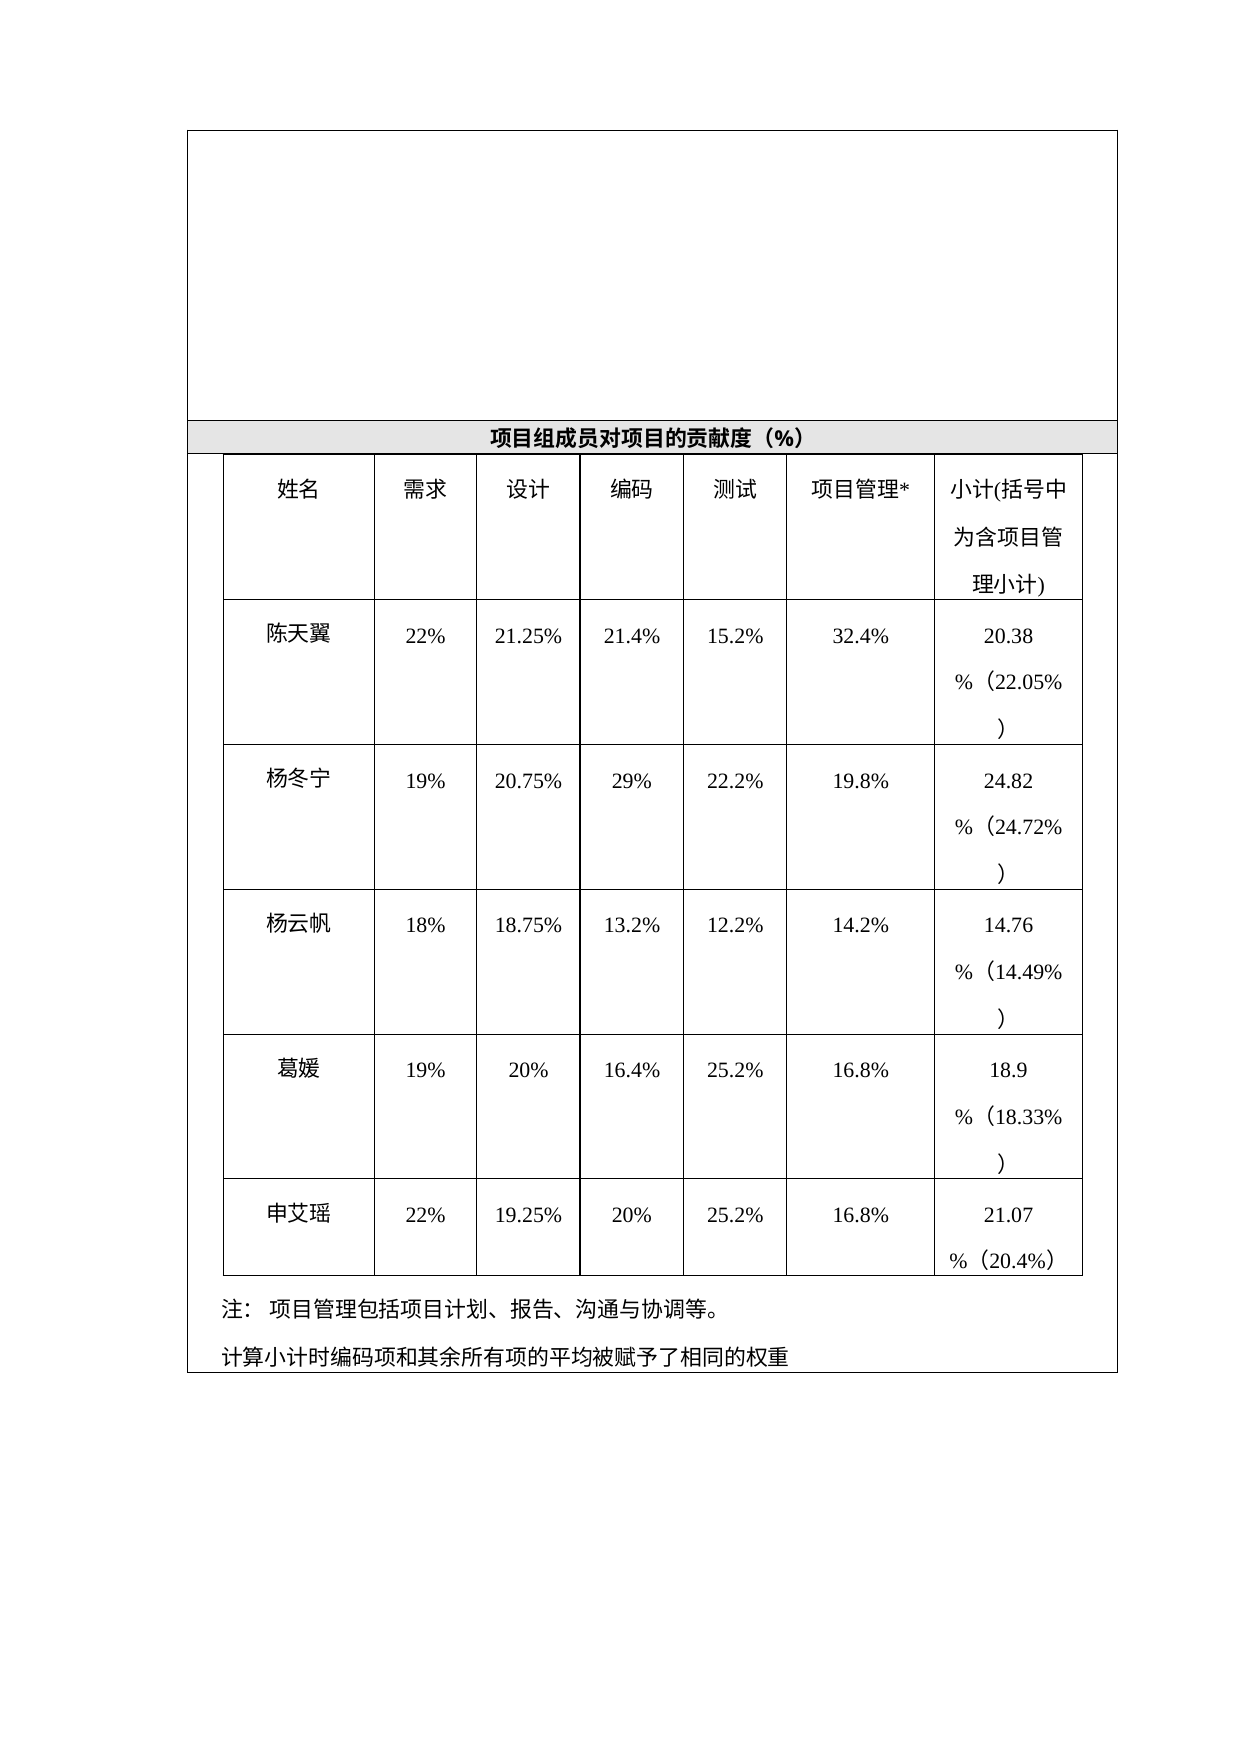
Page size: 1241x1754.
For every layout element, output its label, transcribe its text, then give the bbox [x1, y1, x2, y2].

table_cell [188, 131, 1117, 420]
table_cell 注： 项目管理包括项目计划、报告、沟通与协调等。 计算小计时编码项和其余所有项的平均被赋予了相同的权重 [188, 454, 1117, 1372]
table_cell 项目组成员对项目的贡献度（%） [188, 421, 1117, 453]
